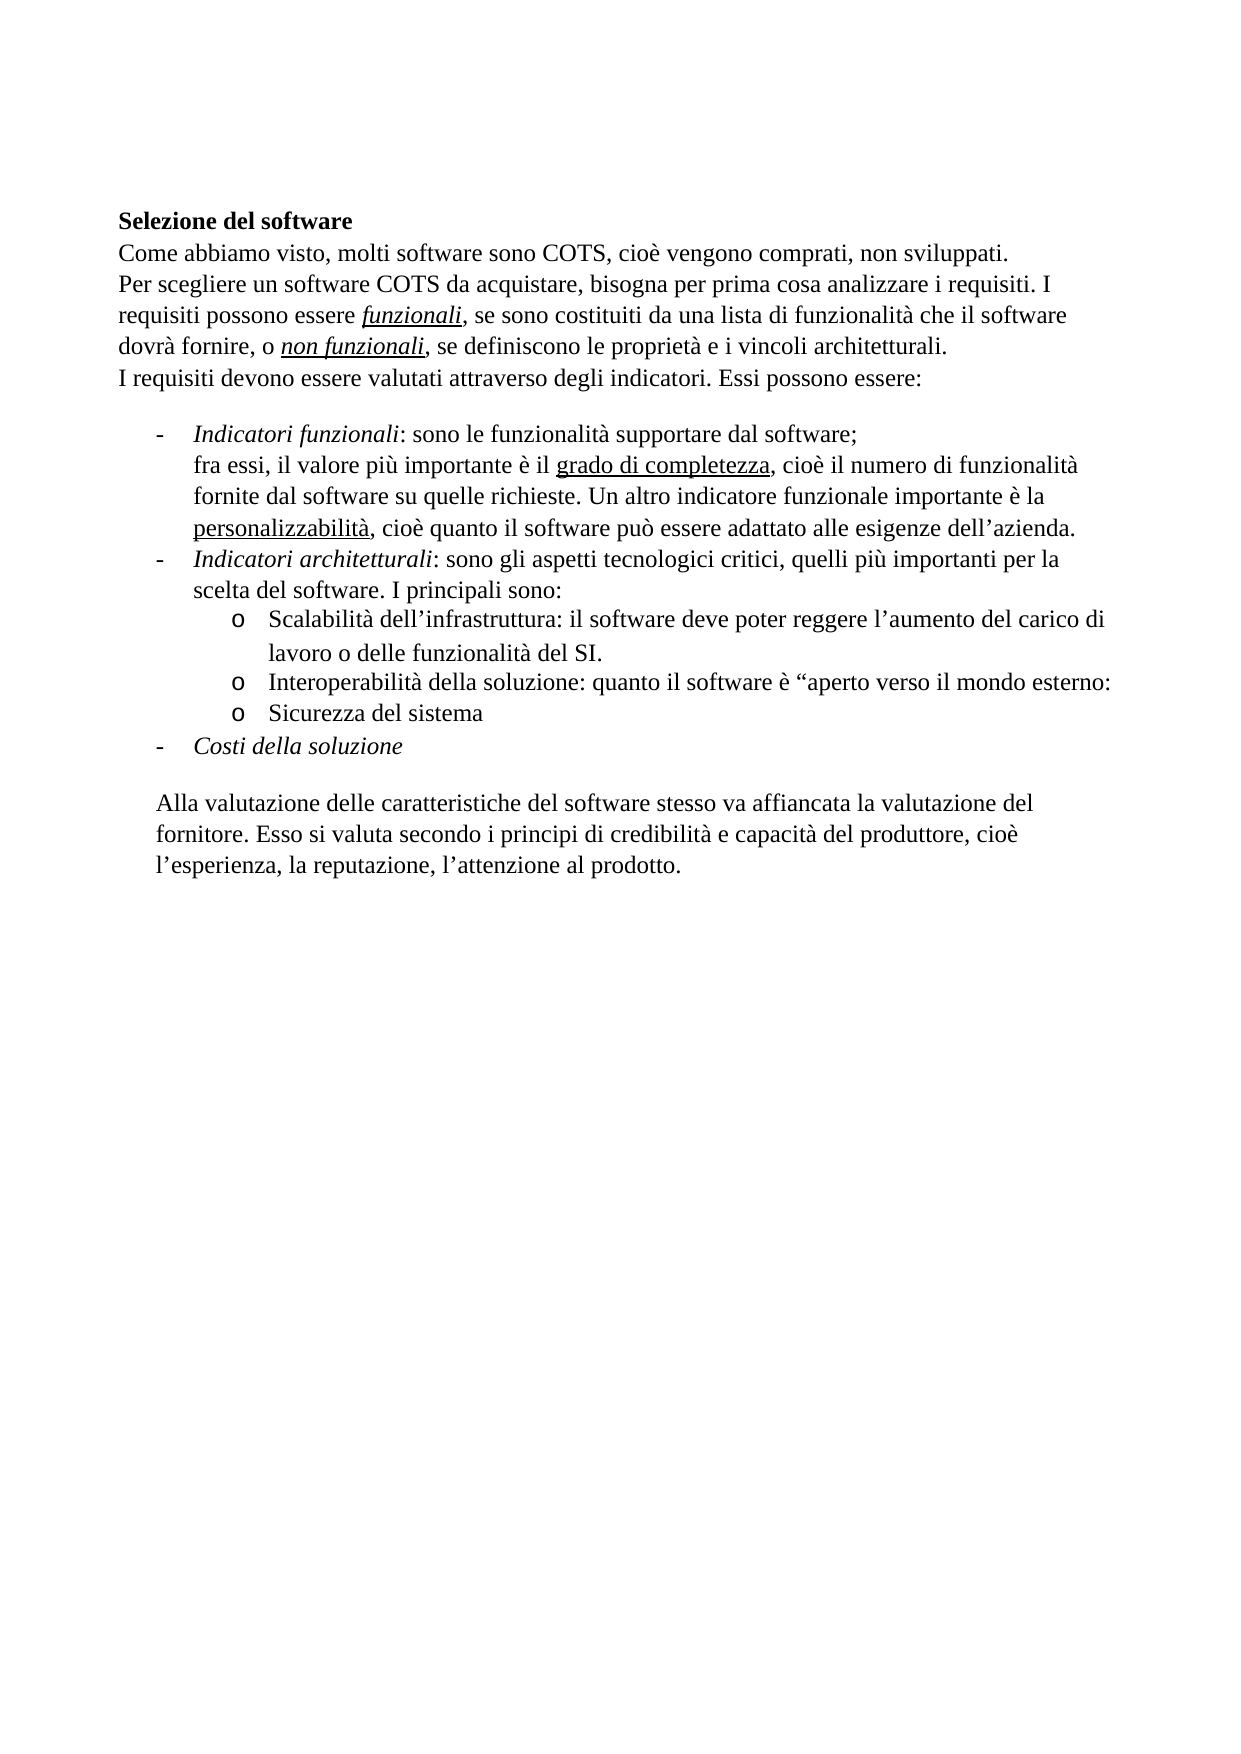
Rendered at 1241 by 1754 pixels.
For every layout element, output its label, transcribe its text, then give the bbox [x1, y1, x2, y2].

text Selezione del software Come abbiamo visto, molti software sono COTS, cioè vengono comprati, non sviluppati. Per scegliere un software COTS da acquistare, bisogna per prima cosa analizzare i requisiti. I requisiti possono essere funzionali, se sono costituiti da una lista di funzionalità che il software dovrà fornire, o non funzionali, se definiscono le proprietà e i vincoli architetturali. I requisiti devono essere valutati attraverso degli indicatori. Essi possono essere: [118, 204, 1122, 391]
list Interoperabilità della soluzione: quanto il software è “aperto verso il mondo esterno: [231, 666, 1122, 698]
list Costi della soluzione [156, 729, 1122, 760]
list Indicatori funzionali: sono le funzionalità supportare dal software; fra essi, il valore più importante è il grado di completezza, cioè il numero di funzionalità fornite dal software su quelle richieste. Un altro indicatore funzionale importante è la personalizzabilità, cioè quanto il software può essere adattato alle esigenze dell’azienda. [156, 416, 1122, 541]
text Alla valutazione delle caratteristiche del software stesso va affiancata la valutazione del fornitore. Esso si valuta secondo i principi di credibilità e capacità del produttore, cioè l’esperienza, la reputazione, l’attenzione al prodotto. [156, 785, 1122, 879]
list Scalabilità dell’infrastruttura: il software deve poter reggere l’aumento del carico di lavoro o delle funzionalità del SI. [231, 604, 1122, 666]
list Indicatori architetturali: sono gli aspetti tecnologici critici, quelli più importanti per la scelta del software. I principali sono: [156, 541, 1122, 604]
list Sicurezza del sistema [231, 698, 1122, 729]
